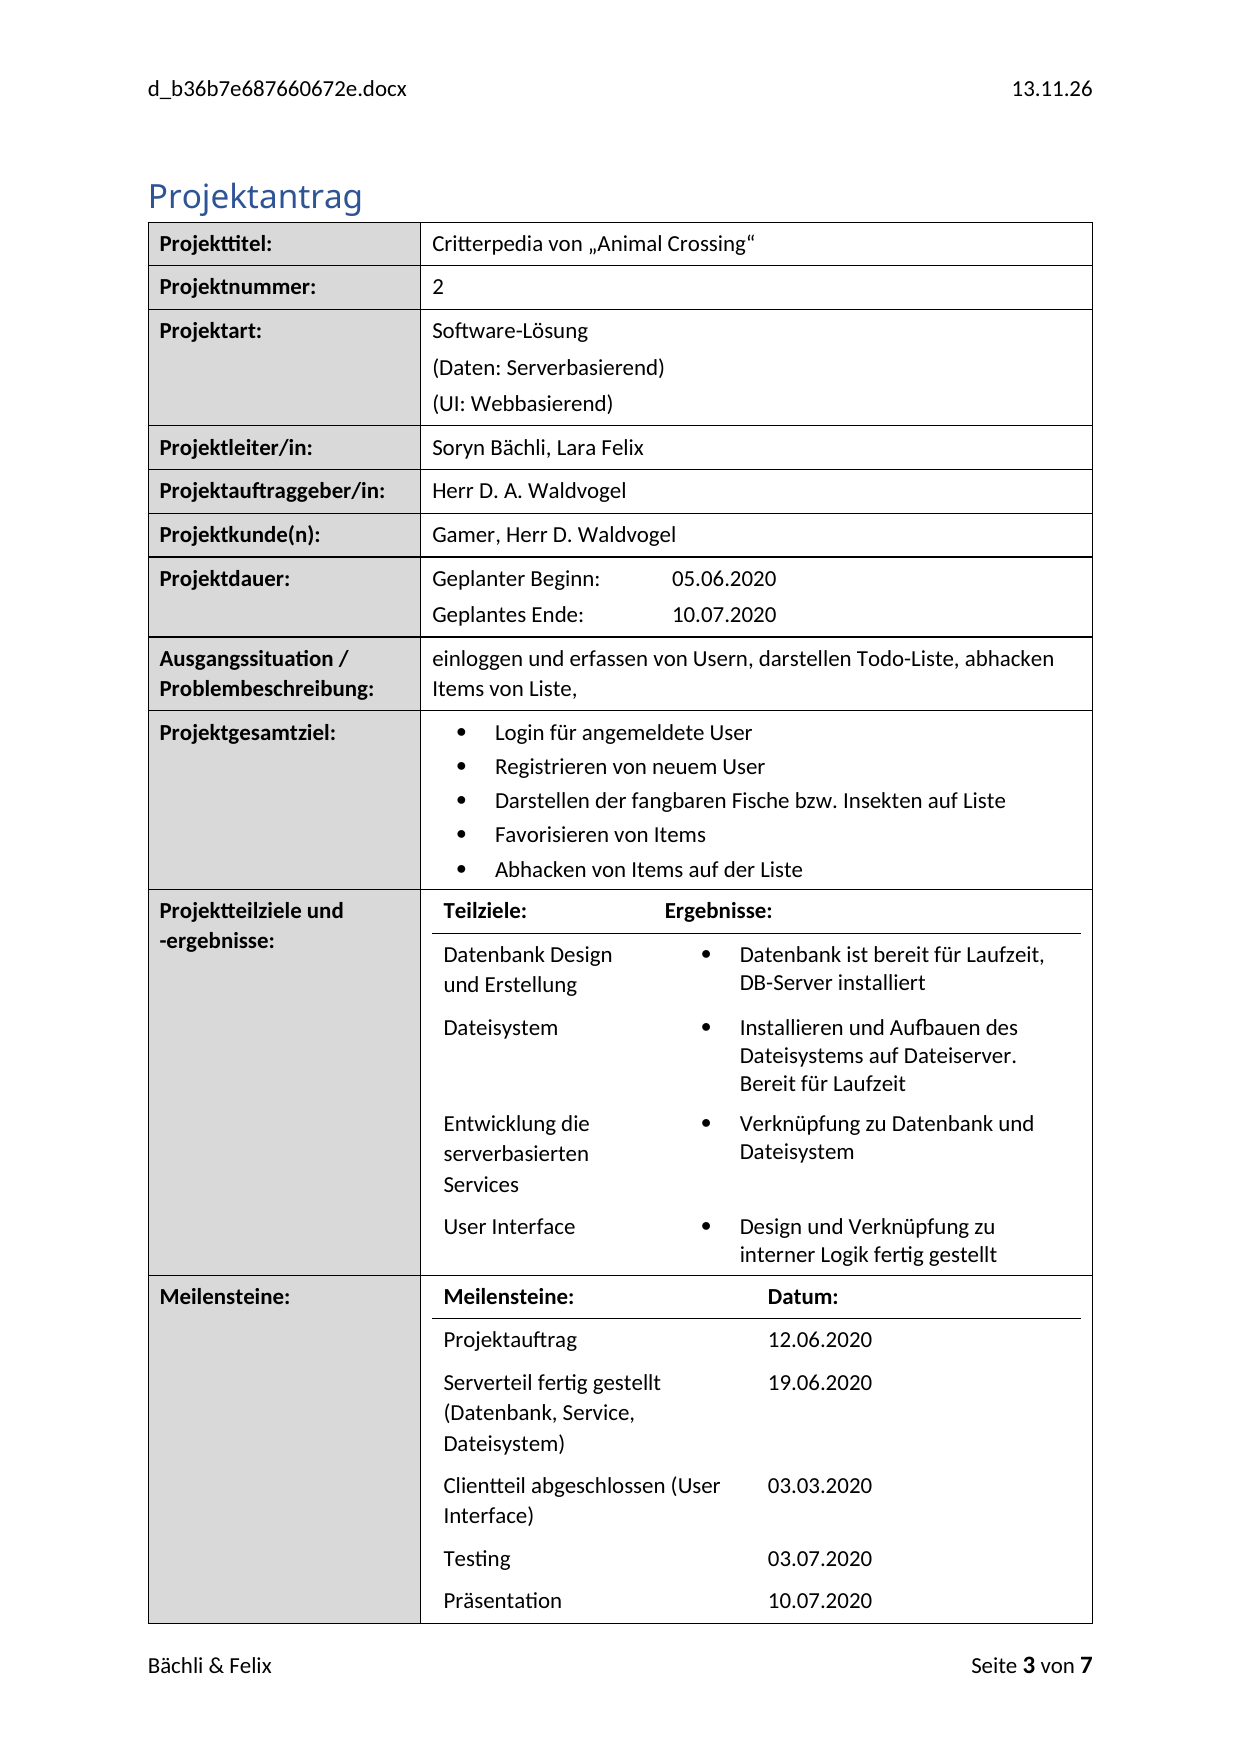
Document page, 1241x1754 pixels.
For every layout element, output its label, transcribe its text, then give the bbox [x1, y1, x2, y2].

table_cell Herr D. A. Waldvogel [421, 470, 1092, 513]
subtitle Projektantrag [148, 173, 1093, 218]
table_cell Meilensteine: [149, 1276, 420, 1623]
table_cell [421, 890, 1092, 1275]
table_header Projekttitel: [149, 223, 420, 265]
table_header Critterpedia von „Animal Crossing“ [421, 223, 1092, 265]
table_cell Ausgangssituation / Problembeschreibung: [149, 638, 420, 710]
table_cell Projektdauer: [149, 558, 420, 636]
table_cell Projektnummer: [149, 266, 420, 309]
table_cell Geplanter Beginn: 05.06.2020 Geplantes Ende: 10.07.2020 [421, 558, 1092, 636]
table_cell Gamer, Herr D. Waldvogel [421, 514, 1092, 556]
table_cell 2 [421, 266, 1092, 309]
table_cell Projektkunde(n): [149, 514, 420, 556]
table_cell einloggen und erfassen von Usern, darstellen Todo-Liste, abhacken Items von Liste, [421, 638, 1092, 710]
table_cell Projektauftraggeber/in: [149, 470, 420, 513]
table_cell Projektgesamtziel: [149, 711, 420, 889]
table_cell Projektart: [149, 310, 420, 425]
table_cell Soryn Bächli, Lara Felix [421, 426, 1092, 469]
table_cell Projektteilziele und -ergebnisse: [149, 890, 420, 1275]
table_cell Software-Lösung (Daten: Serverbasierend) (UI: Webbasierend) [421, 310, 1092, 425]
table_cell [421, 1276, 1092, 1623]
table_cell Login für angemeldete User Registrieren von neuem User Darstellen der fangbaren Fische bzw. Insekten auf Liste Favorisieren von Items Abhacken von Items auf der Liste [421, 711, 1092, 889]
table_cell Projektleiter/in: [149, 426, 420, 469]
